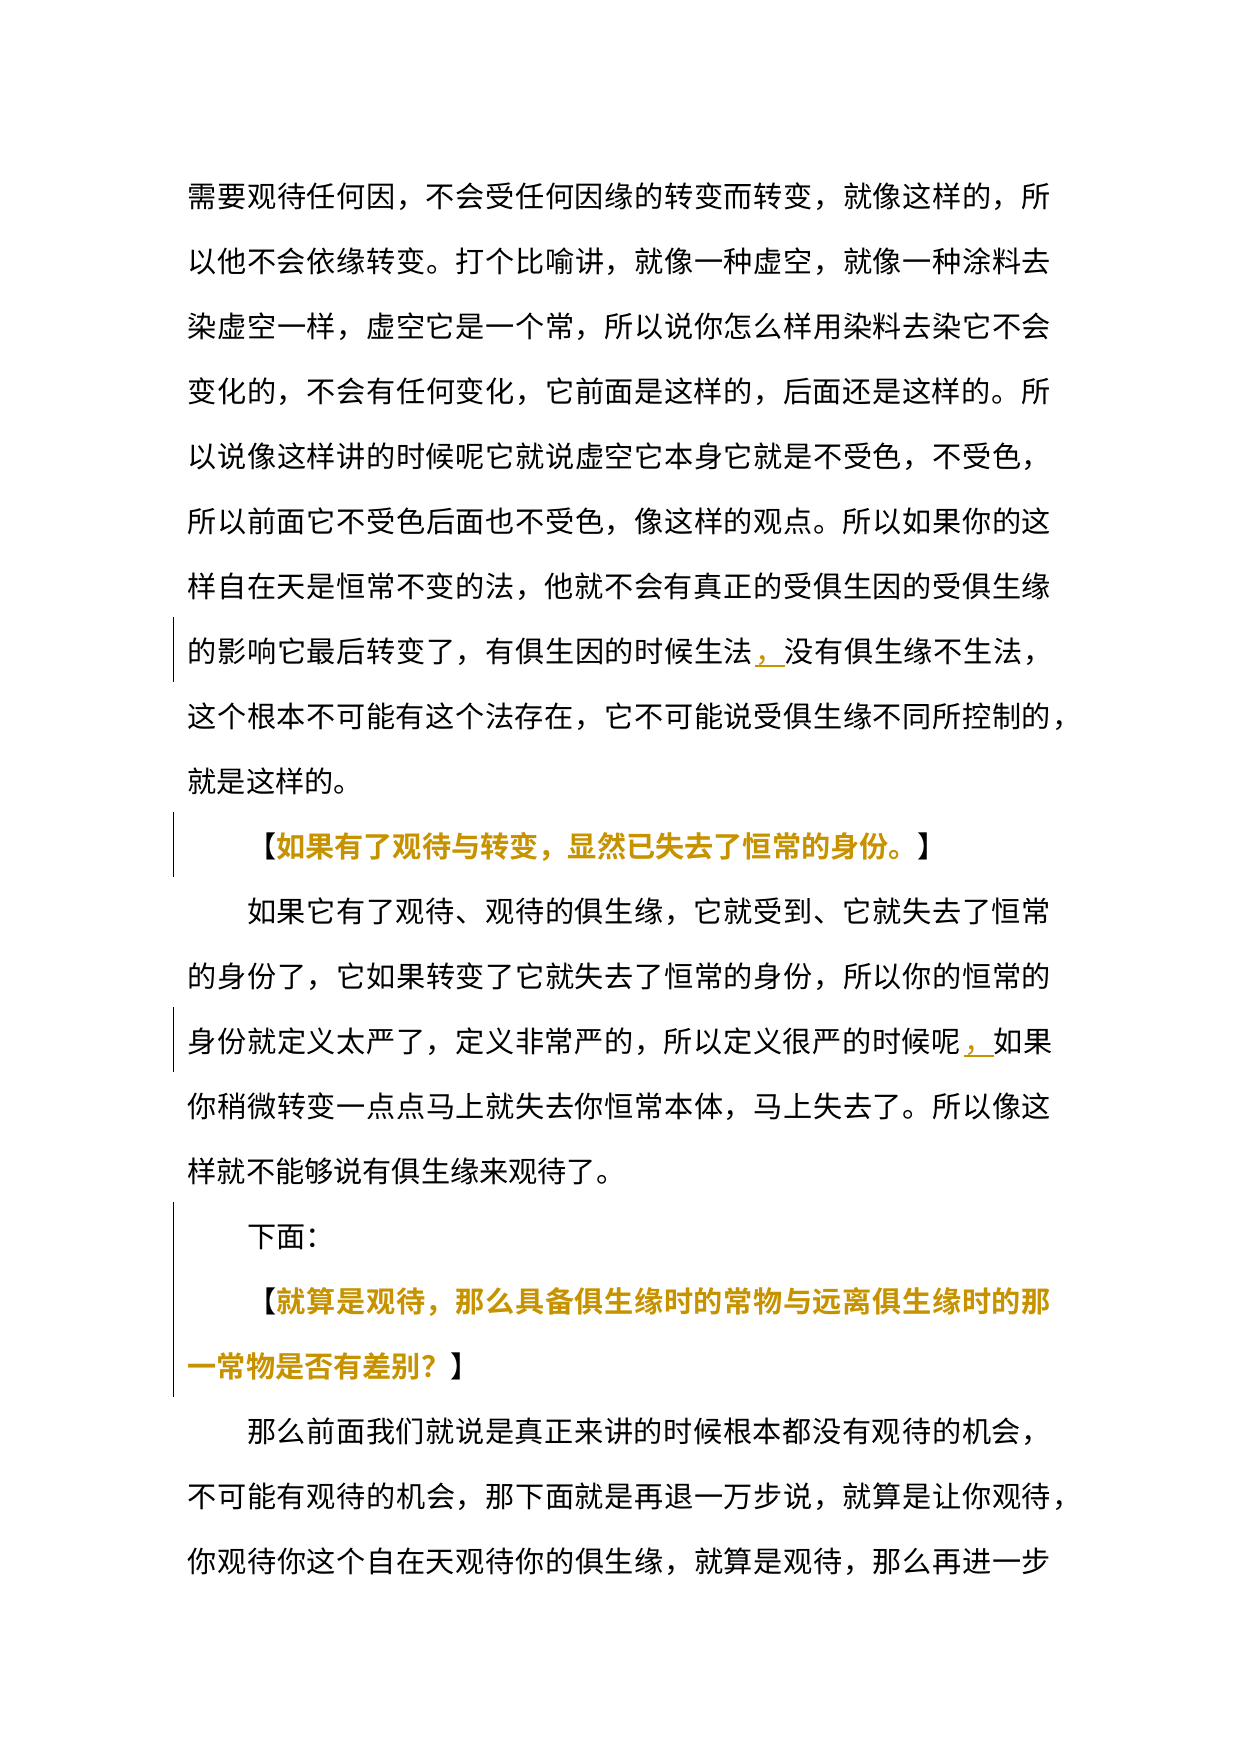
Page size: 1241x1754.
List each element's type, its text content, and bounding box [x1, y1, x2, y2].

text 【如果有了观待与转变，显然已失去了恒常的身份。】 [187, 812, 1053, 877]
text 如果它有了观待、观待的俱生缘，它就受到、它就失去了恒常的身份了，它如果转变了它就失去了恒常的身份，所以你的恒常的身份就定义太严了，定义非常严的，所以定义很严的时候呢如果你稍微转变一点点马上就失去你恒常本体，马上失去了。所以像这样就不能够说有俱生缘来观待了。 [187, 877, 1053, 1202]
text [187, 162, 1053, 812]
text 【就算是观待，那么具备俱生缘时的常物与远离俱生缘时的那一常物是否有差别？】 [187, 1267, 1053, 1397]
text 下面： [187, 1202, 1053, 1267]
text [187, 1397, 1053, 1592]
